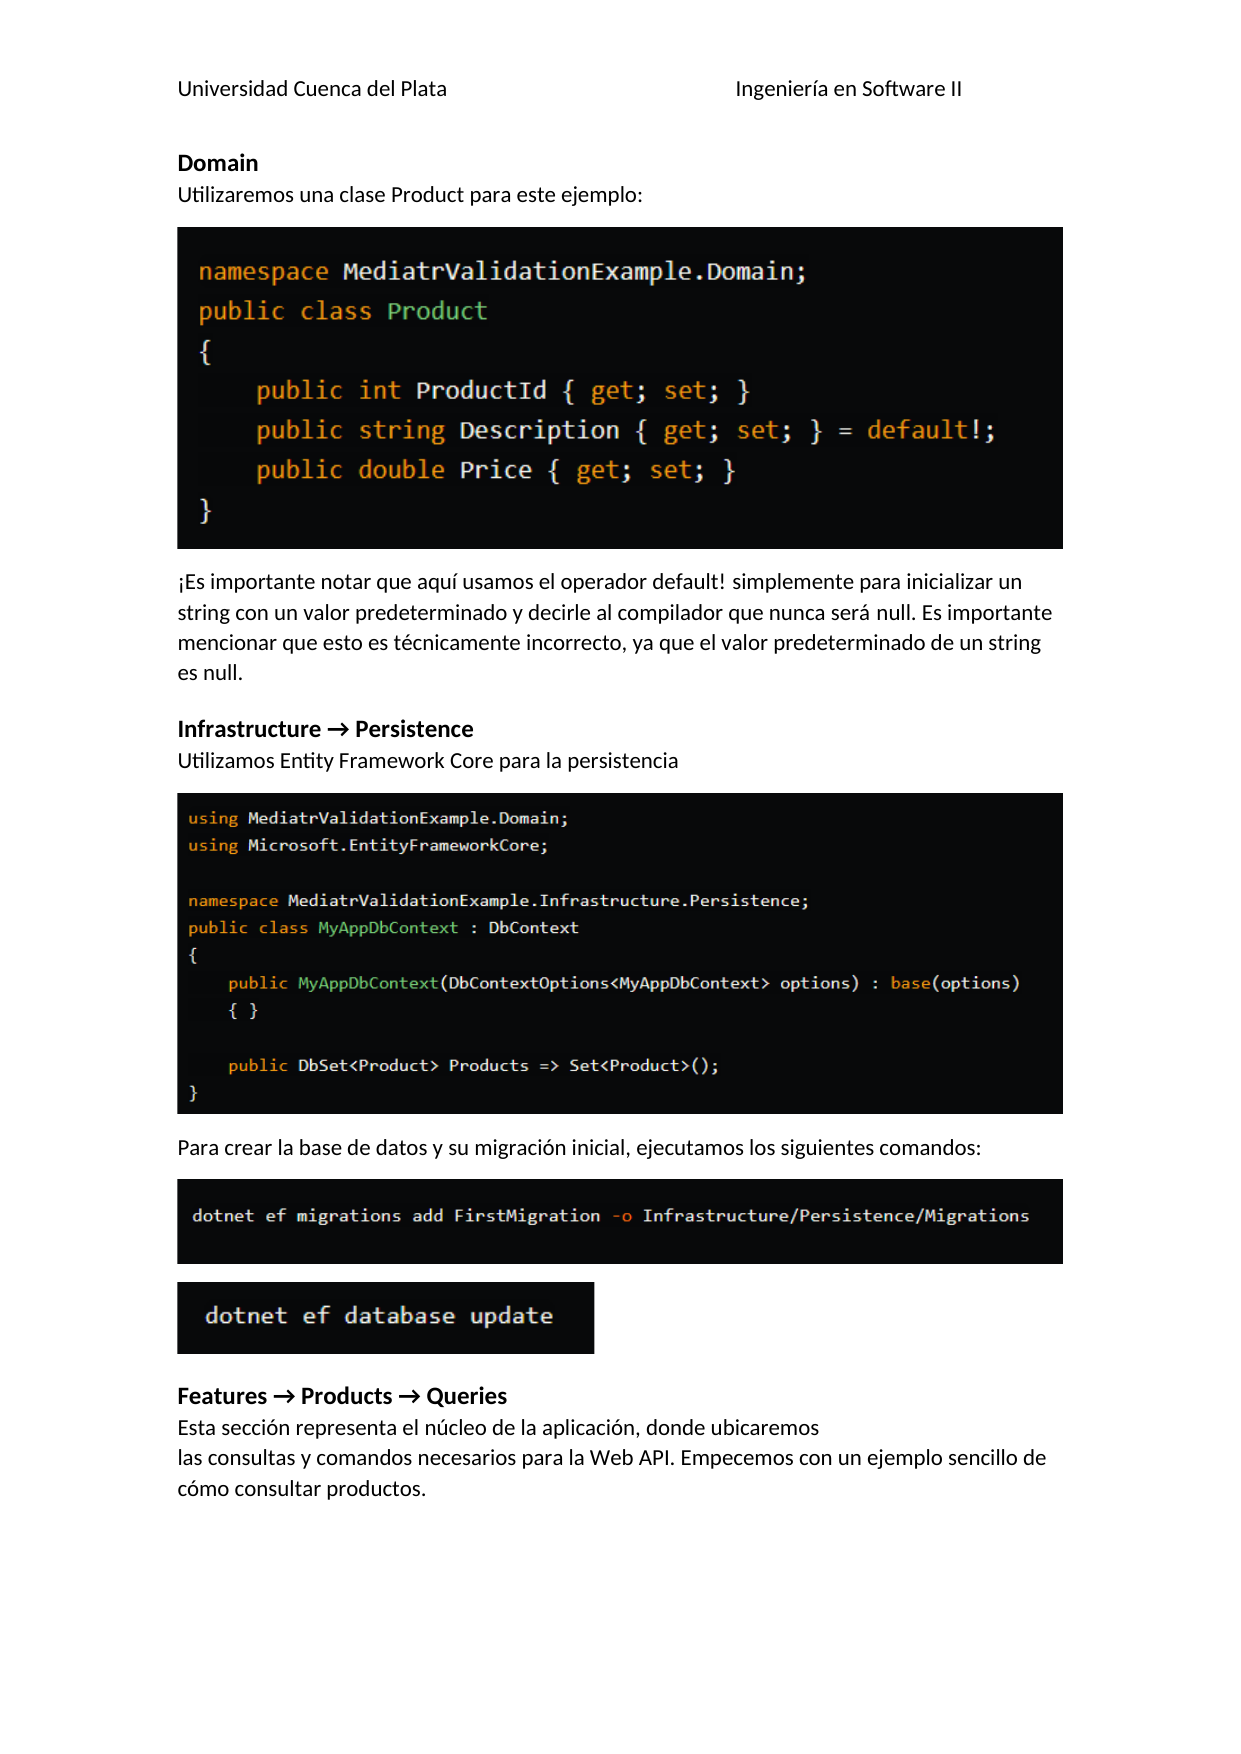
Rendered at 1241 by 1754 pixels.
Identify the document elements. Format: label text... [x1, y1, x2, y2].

picture [177, 1282, 595, 1354]
text Utilizamos Entity Framework Core para la persistencia [177, 746, 1063, 774]
subtitle Features → Products → Queries [177, 1380, 1063, 1411]
text Esta sección representa el núcleo de la aplicación, donde ubicaremos las consultas y comandos necesarios para la Web API. Empecemos con un ejemplo sencillo de cómo consultar productos. [177, 1413, 1063, 1502]
subtitle Domain [177, 148, 1063, 178]
picture [177, 793, 1063, 1114]
text ¡Es importante notar que aquí usamos el operador default! simplemente para inicializar un string con un valor predeterminado y decirle al compilador que nunca será null. Es importante mencionar que esto es técnicamente incorrecto, ya que el valor predeterminado de un string es null. [177, 567, 1063, 686]
picture [177, 227, 1063, 549]
subtitle Infrastructure → Persistence [177, 713, 1063, 744]
picture [177, 1179, 1063, 1264]
text Para crear la base de datos y su migración inicial, ejecutamos los siguientes comandos: [177, 1133, 1063, 1161]
text Utilizaremos una clase Product para este ejemplo: [177, 181, 1063, 208]
